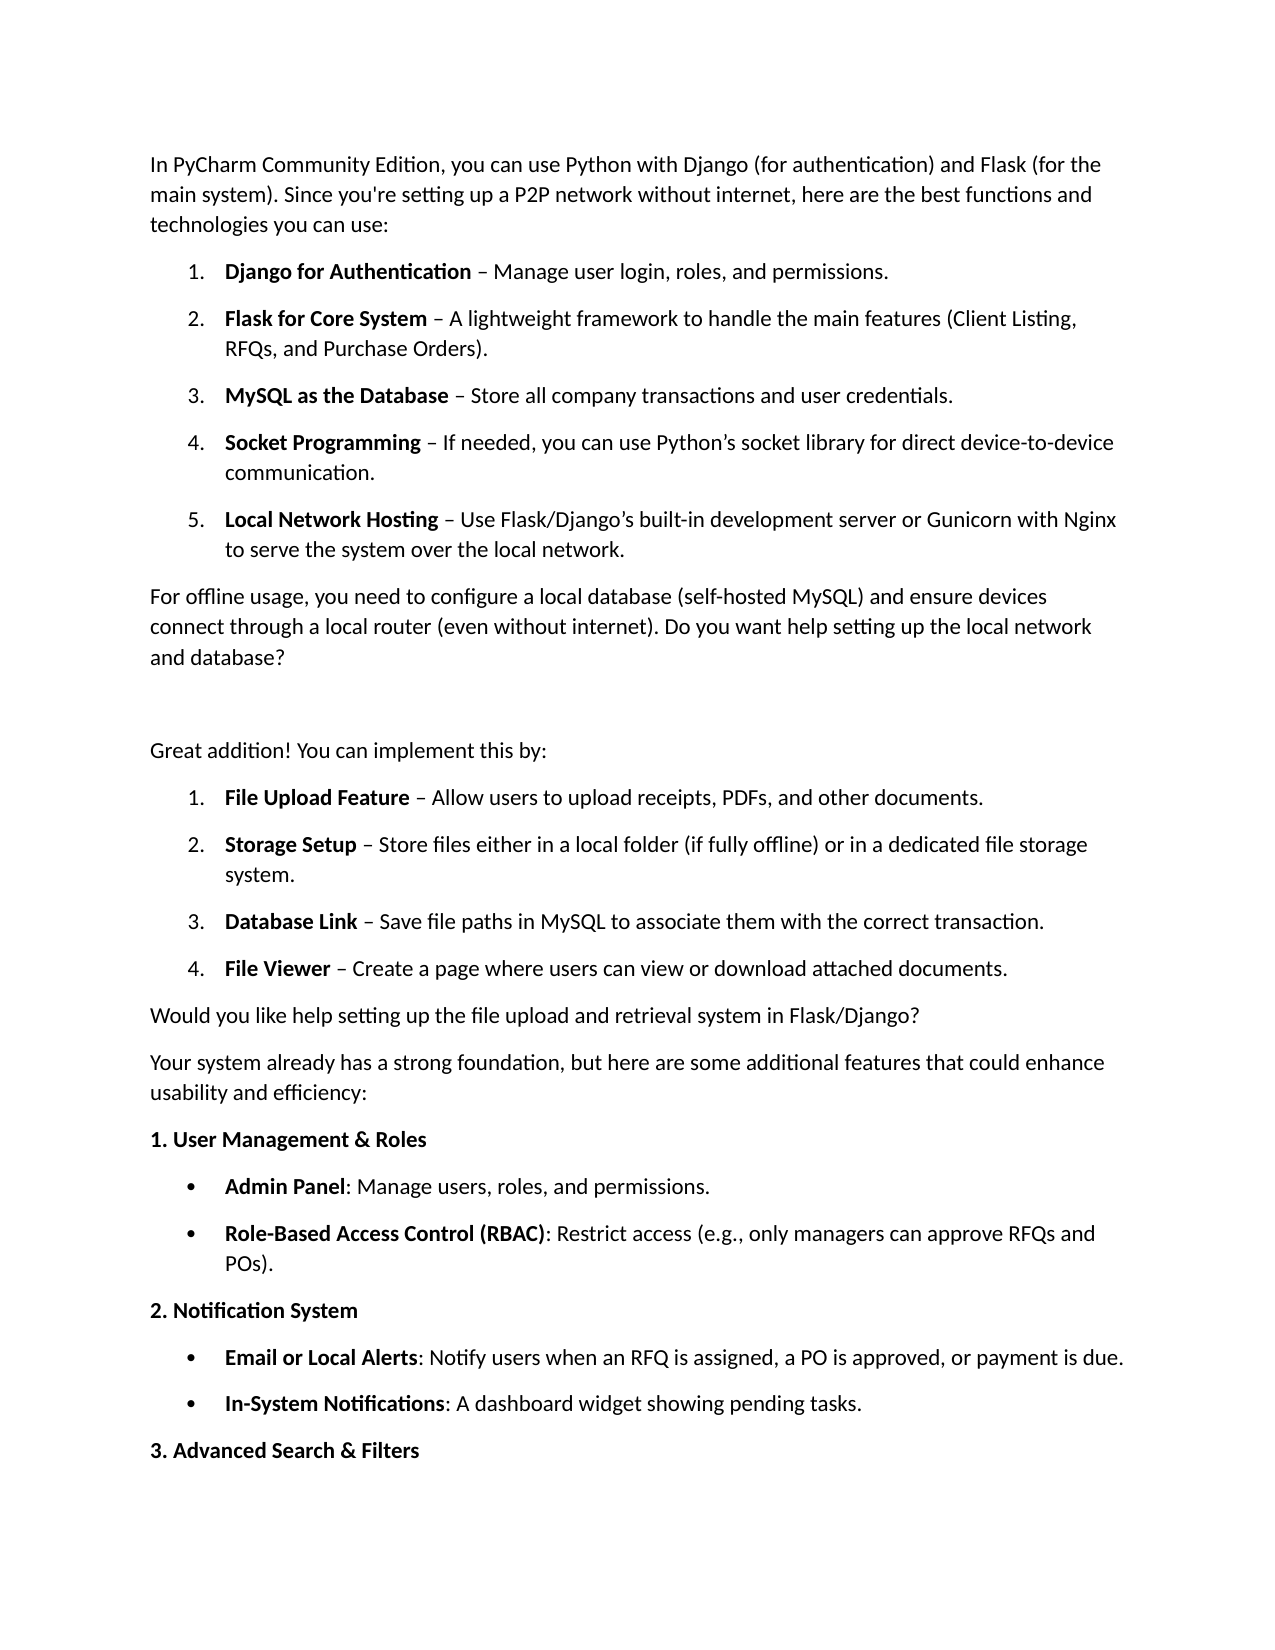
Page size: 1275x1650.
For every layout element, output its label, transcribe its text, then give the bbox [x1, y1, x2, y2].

text 1. User Management & Roles [150, 1125, 1125, 1153]
list Socket Programming – If needed, you can use Python’s socket library for direct device-to-device communication. [187, 428, 1125, 486]
text Your system already has a strong foundation, but here are some additional features that could enhance usability and efficiency: [150, 1048, 1125, 1106]
text Would you like help setting up the file upload and retrieval system in Flask/Django? [150, 1001, 1125, 1029]
list Database Link – Save file paths in MySQL to associate them with the correct transaction. [187, 907, 1125, 935]
list Django for Authentication – Manage user login, roles, and permissions. [187, 257, 1125, 285]
text Great addition! You can implement this by: [150, 736, 1125, 764]
list Storage Setup – Store files either in a local folder (if fully offline) or in a dedicated file storage system. [187, 830, 1125, 888]
list Local Network Hosting – Use Flask/Django’s built-in development server or Gunicorn with Nginx to serve the system over the local network. [187, 505, 1125, 563]
list Role-Based Access Control (RBAC): Restrict access (e.g., only managers can approve RFQs and POs). [187, 1219, 1125, 1277]
list File Upload Feature – Allow users to upload receipts, PDFs, and other documents. [187, 783, 1125, 811]
text For offline usage, you need to configure a local database (self-hosted MySQL) and ensure devices connect through a local router (even without internet). Do you want help setting up the local network and database? [150, 582, 1125, 671]
list Email or Local Alerts: Notify users when an RFQ is assigned, a PO is approved, or payment is due. [187, 1343, 1125, 1371]
list File Viewer – Create a page where users can view or download attached documents. [187, 954, 1125, 982]
text 3. Advanced Search & Filters [150, 1436, 1125, 1464]
list Admin Panel: Manage users, roles, and permissions. [187, 1172, 1125, 1200]
text 2. Notification System [150, 1296, 1125, 1324]
list MySQL as the Database – Store all company transactions and user credentials. [187, 381, 1125, 409]
text In PyCharm Community Edition, you can use Python with Django (for authentication) and Flask (for the main system). Since you're setting up a P2P network without internet, here are the best functions and technologies you can use: [150, 150, 1125, 238]
list In-System Notifications: A dashboard widget showing pending tasks. [187, 1389, 1125, 1418]
list Flask for Core System – A lightweight framework to handle the main features (Client Listing, RFQs, and Purchase Orders). [187, 304, 1125, 362]
